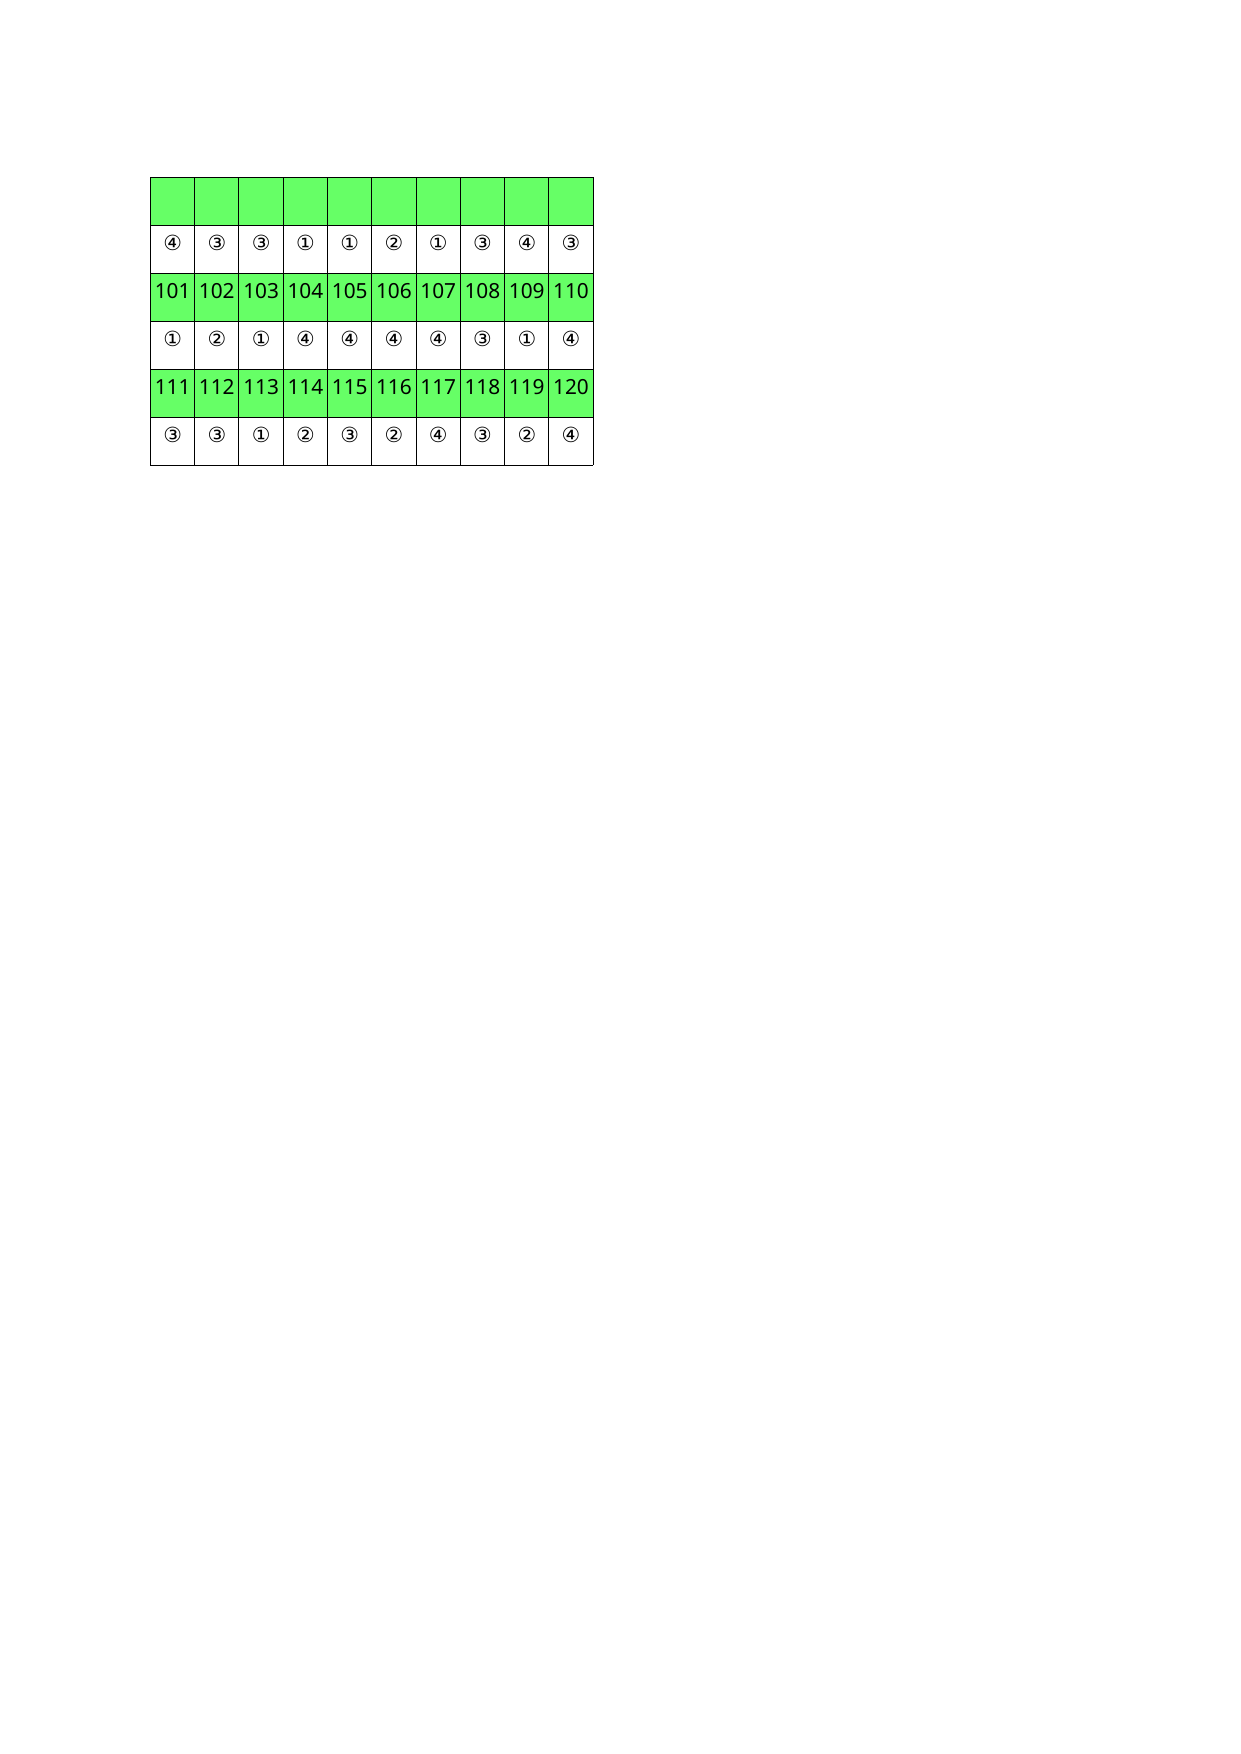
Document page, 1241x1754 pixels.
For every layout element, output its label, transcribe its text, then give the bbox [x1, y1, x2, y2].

table_cell 102 [195, 274, 238, 321]
table_cell 98 [461, 178, 504, 225]
table_cell 99 [505, 178, 548, 225]
table_cell ① [505, 322, 548, 369]
table_cell ④ [505, 226, 548, 273]
table_cell 115 [328, 370, 371, 417]
table_cell ① [151, 322, 194, 369]
table_cell 94 [284, 178, 327, 225]
table_cell ① [284, 226, 327, 273]
table_cell 111 [151, 370, 194, 417]
table_cell 112 [195, 370, 238, 417]
table_cell 100 [549, 178, 593, 225]
table_cell 103 [239, 274, 283, 321]
table_cell ② [372, 418, 416, 465]
table_cell 106 [372, 274, 416, 321]
table_cell ③ [151, 418, 194, 465]
table_cell ② [505, 418, 548, 465]
table_cell ③ [461, 322, 504, 369]
table_cell ① [328, 226, 371, 273]
table_cell ③ [461, 418, 504, 465]
table_cell 105 [328, 274, 371, 321]
table_cell 92 [195, 178, 238, 225]
table_cell ③ [195, 418, 238, 465]
table_cell ① [239, 322, 283, 369]
table_cell 96 [372, 178, 416, 225]
table_cell 119 [505, 370, 548, 417]
table_cell ④ [417, 322, 460, 369]
table_cell 118 [461, 370, 504, 417]
table_cell ③ [239, 226, 283, 273]
table_cell 101 [151, 274, 194, 321]
table_cell ③ [195, 226, 238, 273]
table_cell ① [239, 418, 283, 465]
table_cell ④ [284, 322, 327, 369]
table_cell ③ [461, 226, 504, 273]
table_cell 107 [417, 274, 460, 321]
table_cell 117 [417, 370, 460, 417]
table_cell 116 [372, 370, 416, 417]
table_cell 97 [417, 178, 460, 225]
table_cell ④ [417, 418, 460, 465]
table_cell 110 [549, 274, 593, 321]
table_cell 114 [284, 370, 327, 417]
table_cell ④ [328, 322, 371, 369]
table_cell ① [417, 226, 460, 273]
table_cell 95 [328, 178, 371, 225]
table_cell 104 [284, 274, 327, 321]
table_cell 91 [151, 178, 194, 225]
table_cell ③ [328, 418, 371, 465]
table_cell ② [195, 322, 238, 369]
table_cell 109 [505, 274, 548, 321]
table_cell 113 [239, 370, 283, 417]
table_cell ④ [372, 322, 416, 369]
table_cell 108 [461, 274, 504, 321]
table_cell ③ [549, 226, 593, 273]
table_cell ④ [151, 226, 194, 273]
table_cell 93 [239, 178, 283, 225]
table_cell ④ [549, 418, 593, 465]
table_cell ② [284, 418, 327, 465]
table_cell 120 [549, 370, 593, 417]
table_cell ② [372, 226, 416, 273]
table_cell ④ [549, 322, 593, 369]
